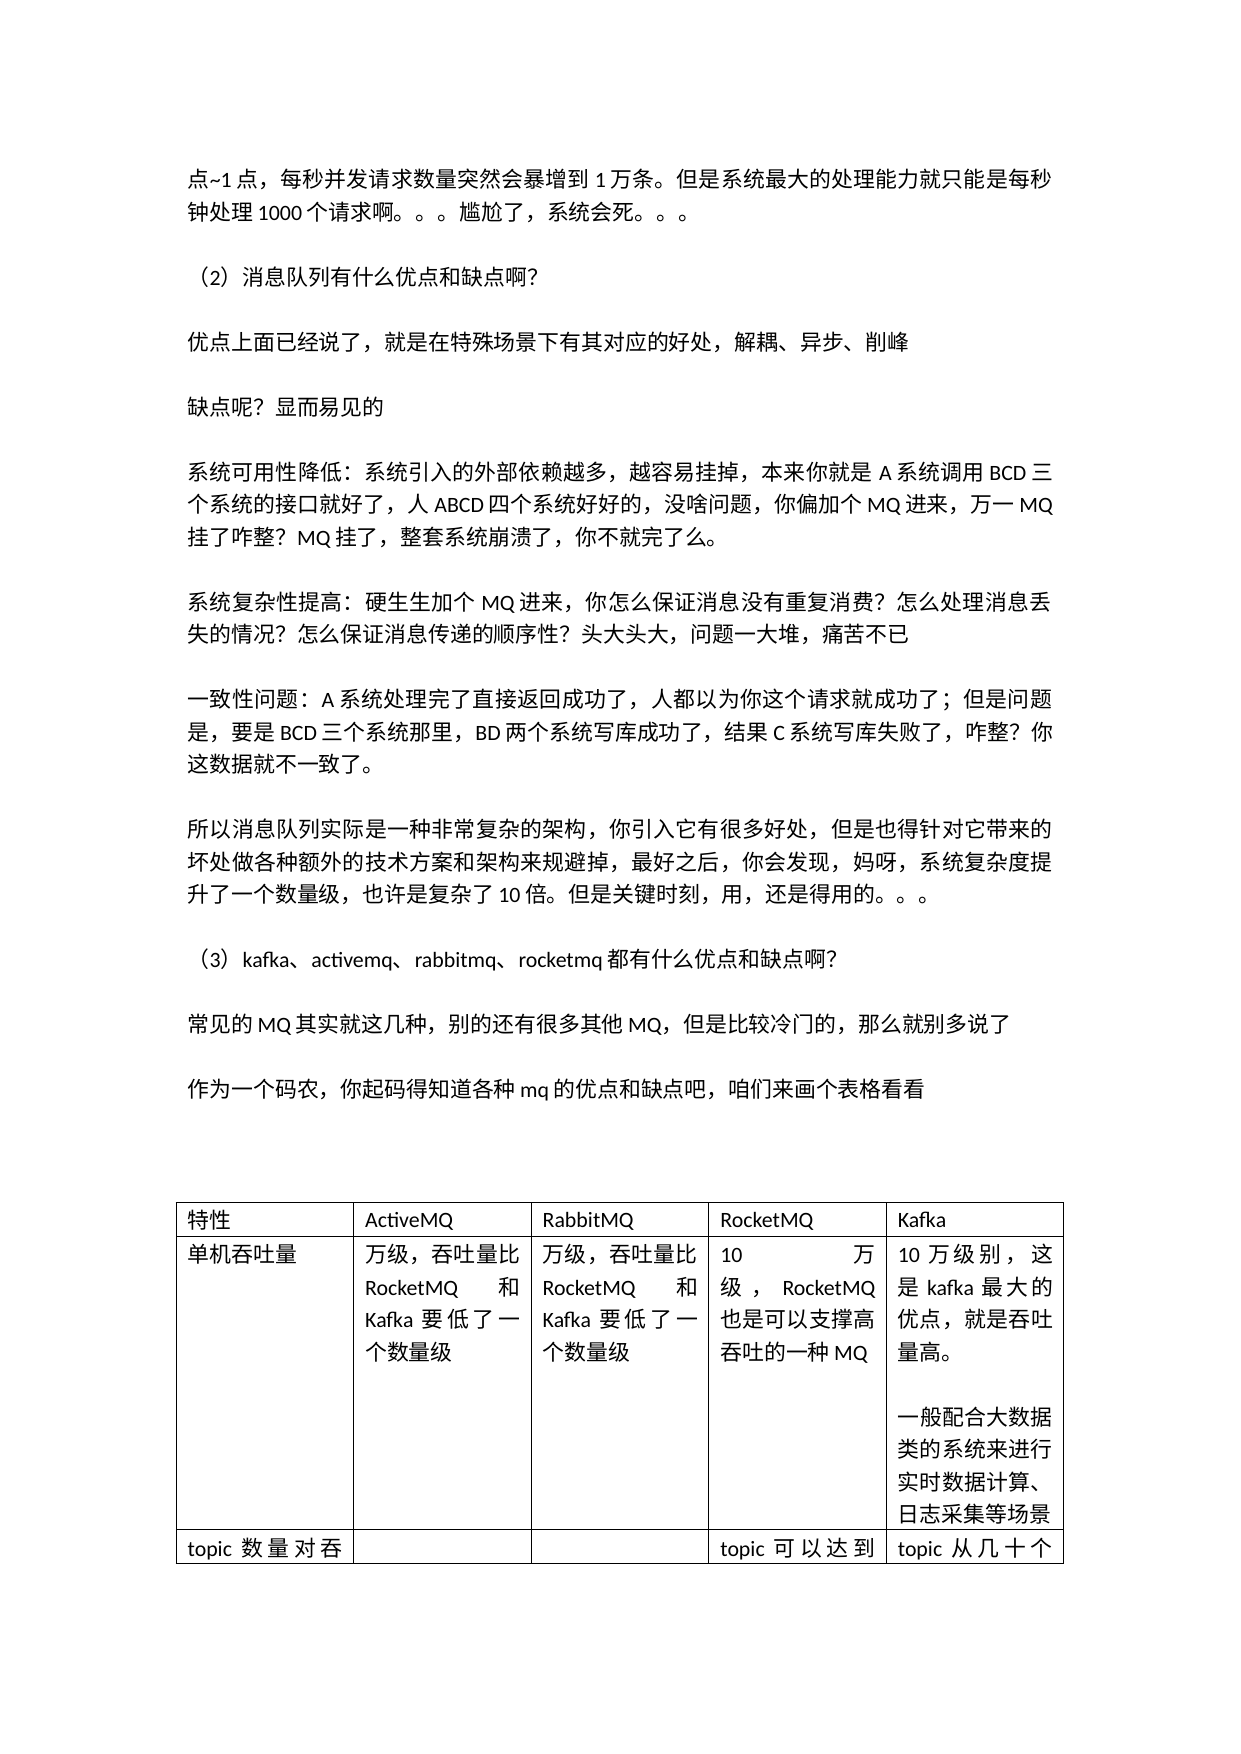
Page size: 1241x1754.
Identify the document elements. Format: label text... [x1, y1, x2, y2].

table_header ActiveMQ [354, 1203, 531, 1236]
text 所以消息队列实际是一种非常复杂的架构，你引入它有很多好处，但是也得针对它带来的坏处做各种额外的技术方案和架构来规避掉，最好之后，你会发现，妈呀，系统复杂度提升了一个数量级，也许是复杂了10倍。但是关键时刻，用，还是得用的。。。 [187, 812, 1053, 909]
text 常见的MQ其实就这几种，别的还有很多其他MQ，但是比较冷门的，那么就别多说了 [187, 1007, 1053, 1039]
text （2）消息队列有什么优点和缺点啊？ [187, 259, 1053, 292]
table_cell 10万级，RocketMQ也是可以支撑高吞吐的一种MQ [709, 1237, 886, 1529]
text 系统可用性降低：系统引入的外部依赖越多，越容易挂掉，本来你就是A系统调用BCD三个系统的接口就好了，人ABCD四个系统好好的，没啥问题，你偏加个MQ进来，万一MQ挂了咋整？MQ挂了，整套系统崩溃了，你不就完了么。 [187, 454, 1053, 552]
table_cell [532, 1530, 708, 1563]
table_cell 单机吞吐量 [177, 1237, 353, 1529]
text 作为一个码农，你起码得知道各种mq的优点和缺点吧，咱们来画个表格看看 [187, 1072, 1053, 1104]
table_header RocketMQ [709, 1203, 886, 1236]
table_cell [354, 1530, 531, 1563]
table_header RabbitMQ [532, 1203, 708, 1236]
table_cell 万级，吞吐量比RocketMQ和Kafka要低了一个数量级 [532, 1237, 708, 1529]
text 削峰：每天0点到11点，A系统风平浪静，每秒并发请求数量就100个。结果每次一到11点~1点，每秒并发请求数量突然会暴增到1万条。但是系统最大的处理能力就只能是每秒钟处理1000个请求啊。。。尴尬了，系统会死。。。 [187, 162, 1053, 227]
text 系统复杂性提高：硬生生加个MQ进来，你怎么保证消息没有重复消费？怎么处理消息丢失的情况？怎么保证消息传递的顺序性？头大头大，问题一大堆，痛苦不已 [187, 584, 1053, 649]
table_header 特性 [177, 1203, 353, 1236]
text 优点上面已经说了，就是在特殊场景下有其对应的好处，解耦、异步、削峰 [187, 324, 1053, 357]
table_cell topic数量对吞吐量的影响 [177, 1530, 353, 1563]
table_cell 万级，吞吐量比RocketMQ和Kafka要低了一个数量级 [354, 1237, 531, 1529]
text 一致性问题：A系统处理完了直接返回成功了，人都以为你这个请求就成功了；但是问题是，要是BCD三个系统那里，BD两个系统写库成功了，结果C系统写库失败了，咋整？你这数据就不一致了。 [187, 682, 1053, 779]
text 缺点呢？显而易见的 [187, 389, 1053, 422]
table_cell 10万级别，这是kafka最大的优点，就是吞吐量高。 一般配合大数据类的系统来进行实时数据计算、日志采集等场景 [887, 1237, 1063, 1529]
text （3）kafka、activemq、rabbitmq、rocketmq都有什么优点和缺点啊？ [187, 942, 1053, 974]
table_header Kafka [887, 1203, 1063, 1236]
